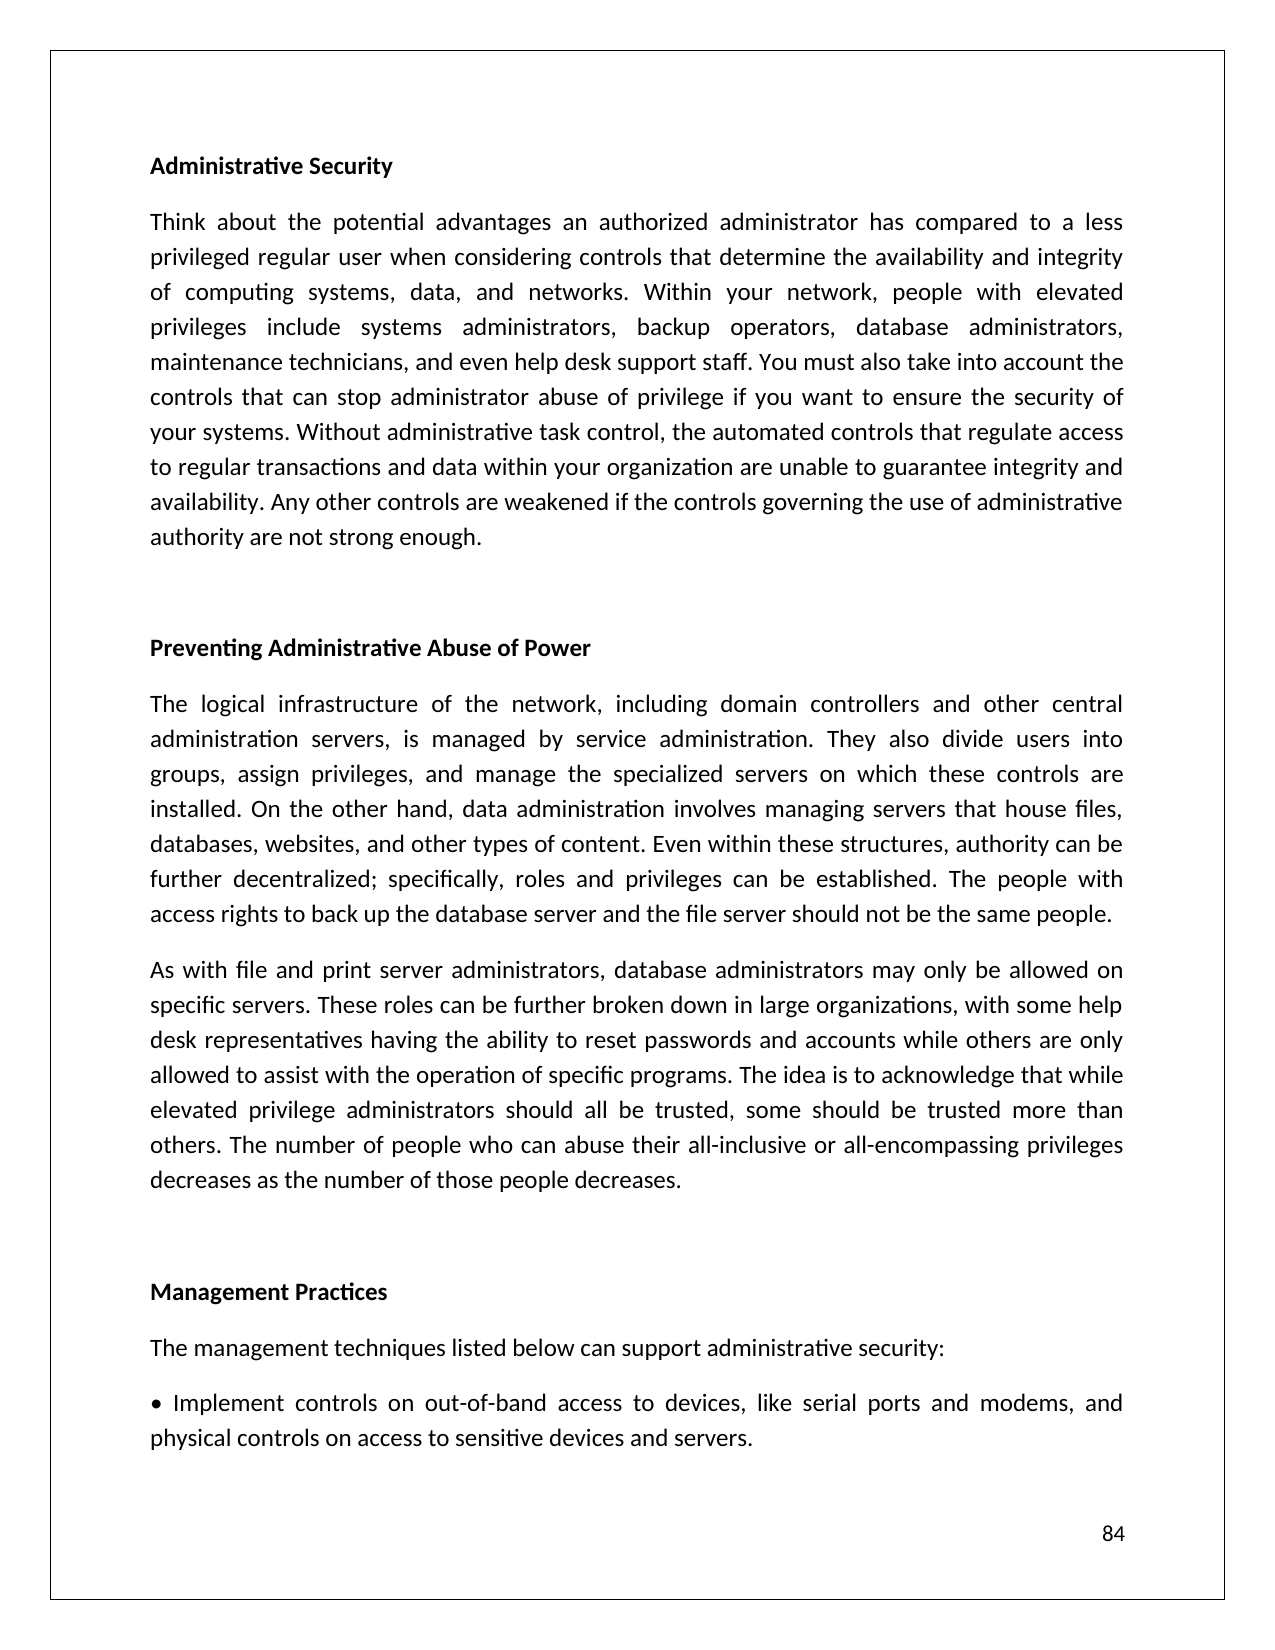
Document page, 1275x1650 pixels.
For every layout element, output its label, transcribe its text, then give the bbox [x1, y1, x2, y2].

text The logical infrastructure of the network, including domain controllers and other central administration servers, is managed by service administration. They also divide users into groups, assign privileges, and manage the specialized servers on which these controls are installed. On the other hand, data administration involves managing servers that house files, databases, websites, and other types of content. Even within these structures, authority can be further decentralized; specifically, roles and privileges can be established. The people with access rights to back up the database server and the file server should not be the same people. [150, 688, 1125, 929]
text Administrative Security [150, 150, 1125, 181]
text The management techniques listed below can support administrative security: [150, 1332, 1125, 1362]
text Preventing Administrative Abuse of Power [150, 632, 1125, 663]
text Management Practices [150, 1276, 1125, 1306]
text Think about the potential advantages an authorized administrator has compared to a less privileged regular user when considering controls that determine the availability and integrity of computing systems, data, and networks. Within your network, people with elevated privileges include systems administrators, backup operators, database administrators, maintenance technicians, and even help desk support staff. You must also take into account the controls that can stop administrator abuse of privilege if you want to ensure the security of your systems. Without administrative task control, the automated controls that regulate access to regular transactions and data within your organization are unable to guarantee integrity and availability. Any other controls are weakened if the controls governing the use of administrative authority are not strong enough. [150, 206, 1125, 551]
text • Implement controls on out-of-band access to devices, like serial ports and modems, and physical controls on access to sensitive devices and servers. [150, 1387, 1125, 1453]
text As with file and print server administrators, database administrators may only be allowed on specific servers. These roles can be further broken down in large organizations, with some help desk representatives having the ability to reset passwords and accounts while others are only allowed to assist with the operation of specific programs. The idea is to acknowledge that while elevated privilege administrators should all be trusted, some should be trusted more than others. The number of people who can abuse their all-inclusive or all-encompassing privileges decreases as the number of those people decreases. [150, 954, 1125, 1195]
